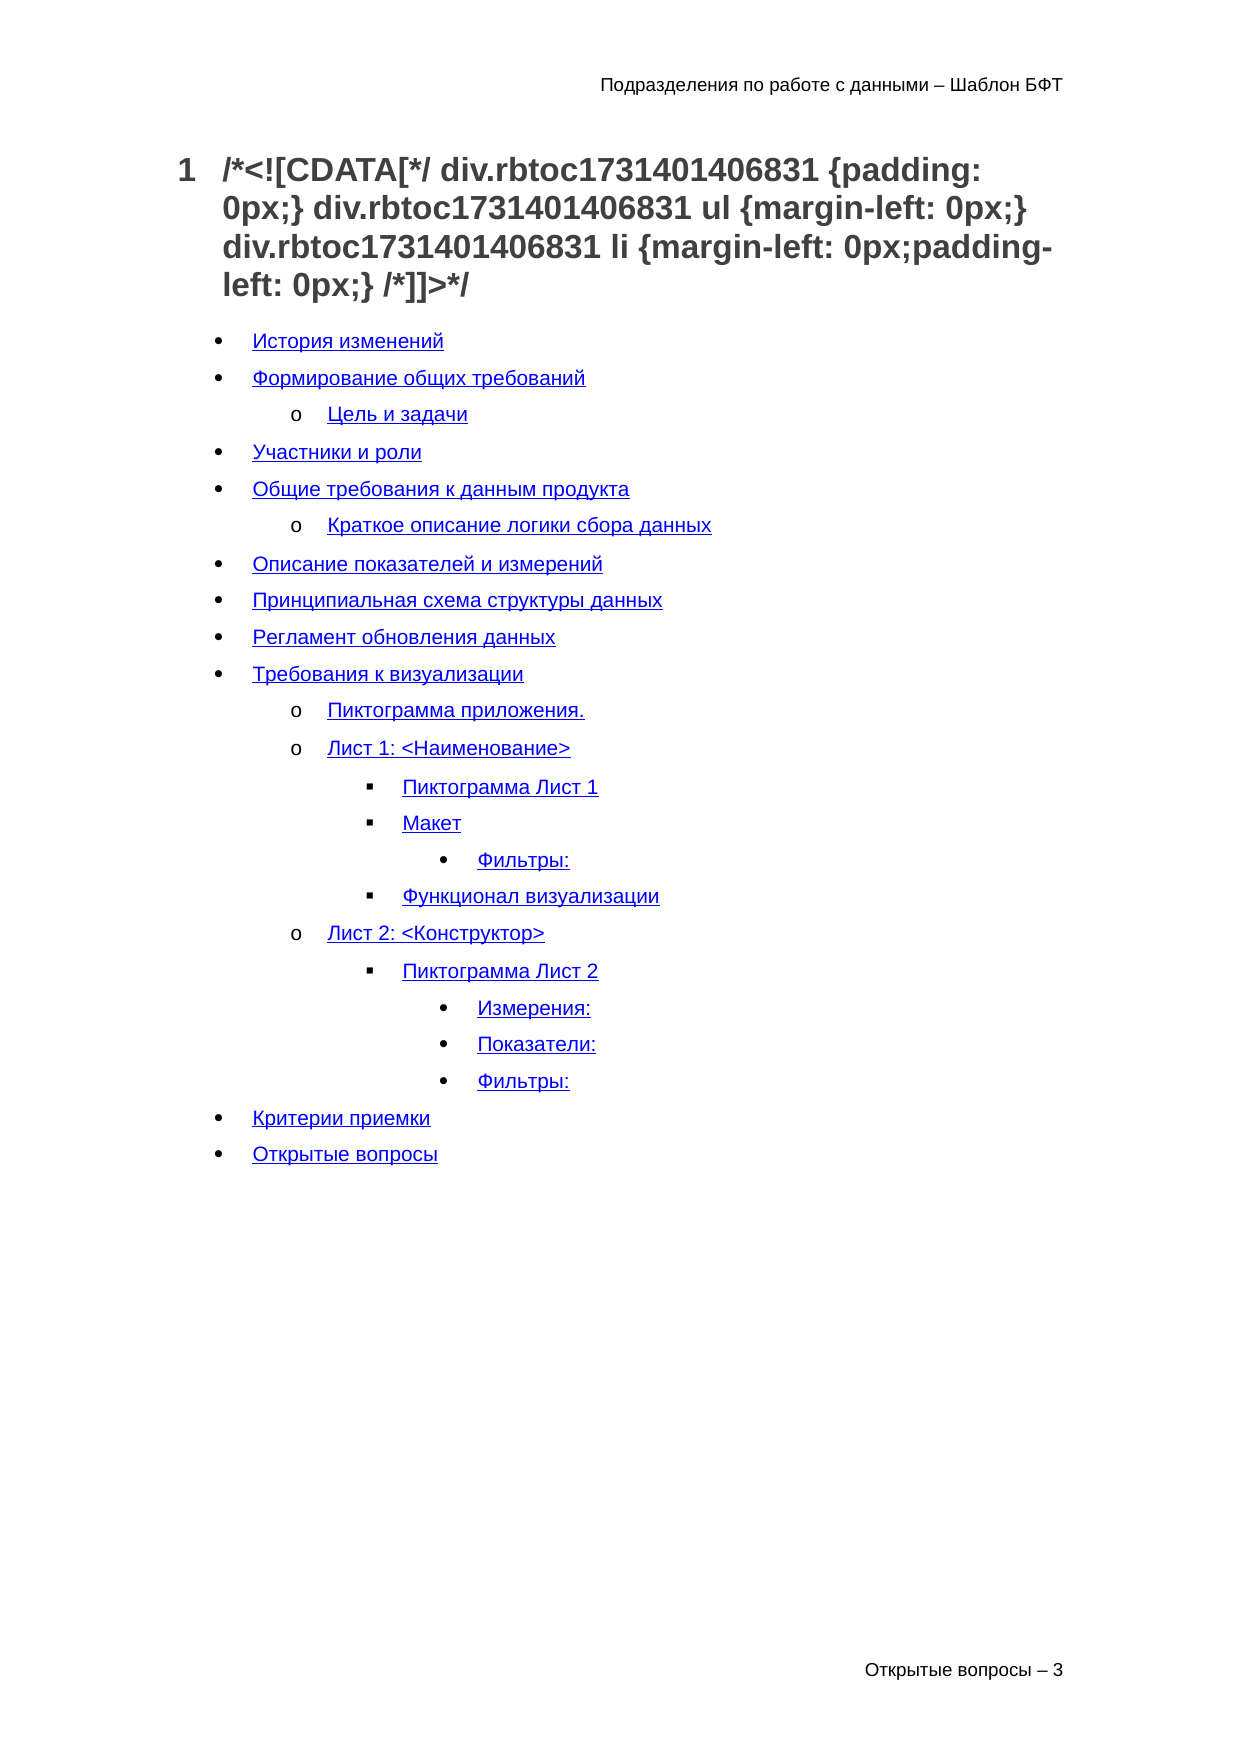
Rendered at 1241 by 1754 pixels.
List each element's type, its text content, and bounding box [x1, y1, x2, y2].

list Цель и задачи [290, 402, 1063, 428]
list Общие требования к данным продукта [215, 477, 1063, 501]
list Пиктограмма Лист 1 [365, 774, 1063, 799]
list Измерения: [440, 996, 1063, 1020]
list Фильтры: [440, 848, 1063, 872]
list Принципиальная схема структуры данных [215, 588, 1063, 612]
list Критерии приемки [215, 1105, 1063, 1129]
list Показатели: [440, 1032, 1063, 1056]
list Описание показателей и измерений [215, 552, 1063, 576]
list Макет [365, 811, 1063, 835]
list Пиктограмма Лист 2 [365, 959, 1063, 983]
subtitle /*<![CDATA[*/ div.rbtoc1731401406831 {padding: 0px;} div.rbtoc1731401406831 ul {margin-left: 0px;} div.rbtoc1731401406831 li {margin-left: 0px;padding-left: 0px;} /*]]>*/ [177, 150, 1063, 304]
list История изменений [215, 329, 1063, 353]
list Фильтры: [440, 1069, 1063, 1093]
list Открытые вопросы [215, 1142, 1063, 1166]
list Пиктограмма приложения. [290, 698, 1063, 724]
list Краткое описание логики сбора данных [290, 513, 1063, 539]
list Формирование общих требований [215, 365, 1063, 389]
list Лист 2: <Конструктор> [290, 921, 1063, 947]
list Лист 1: <Наименование> [290, 736, 1063, 762]
list Требования к визуализации [215, 661, 1063, 685]
list Участники и роли [215, 440, 1063, 464]
list Функционал визуализации [365, 884, 1063, 908]
list Регламент обновления данных [215, 625, 1063, 649]
